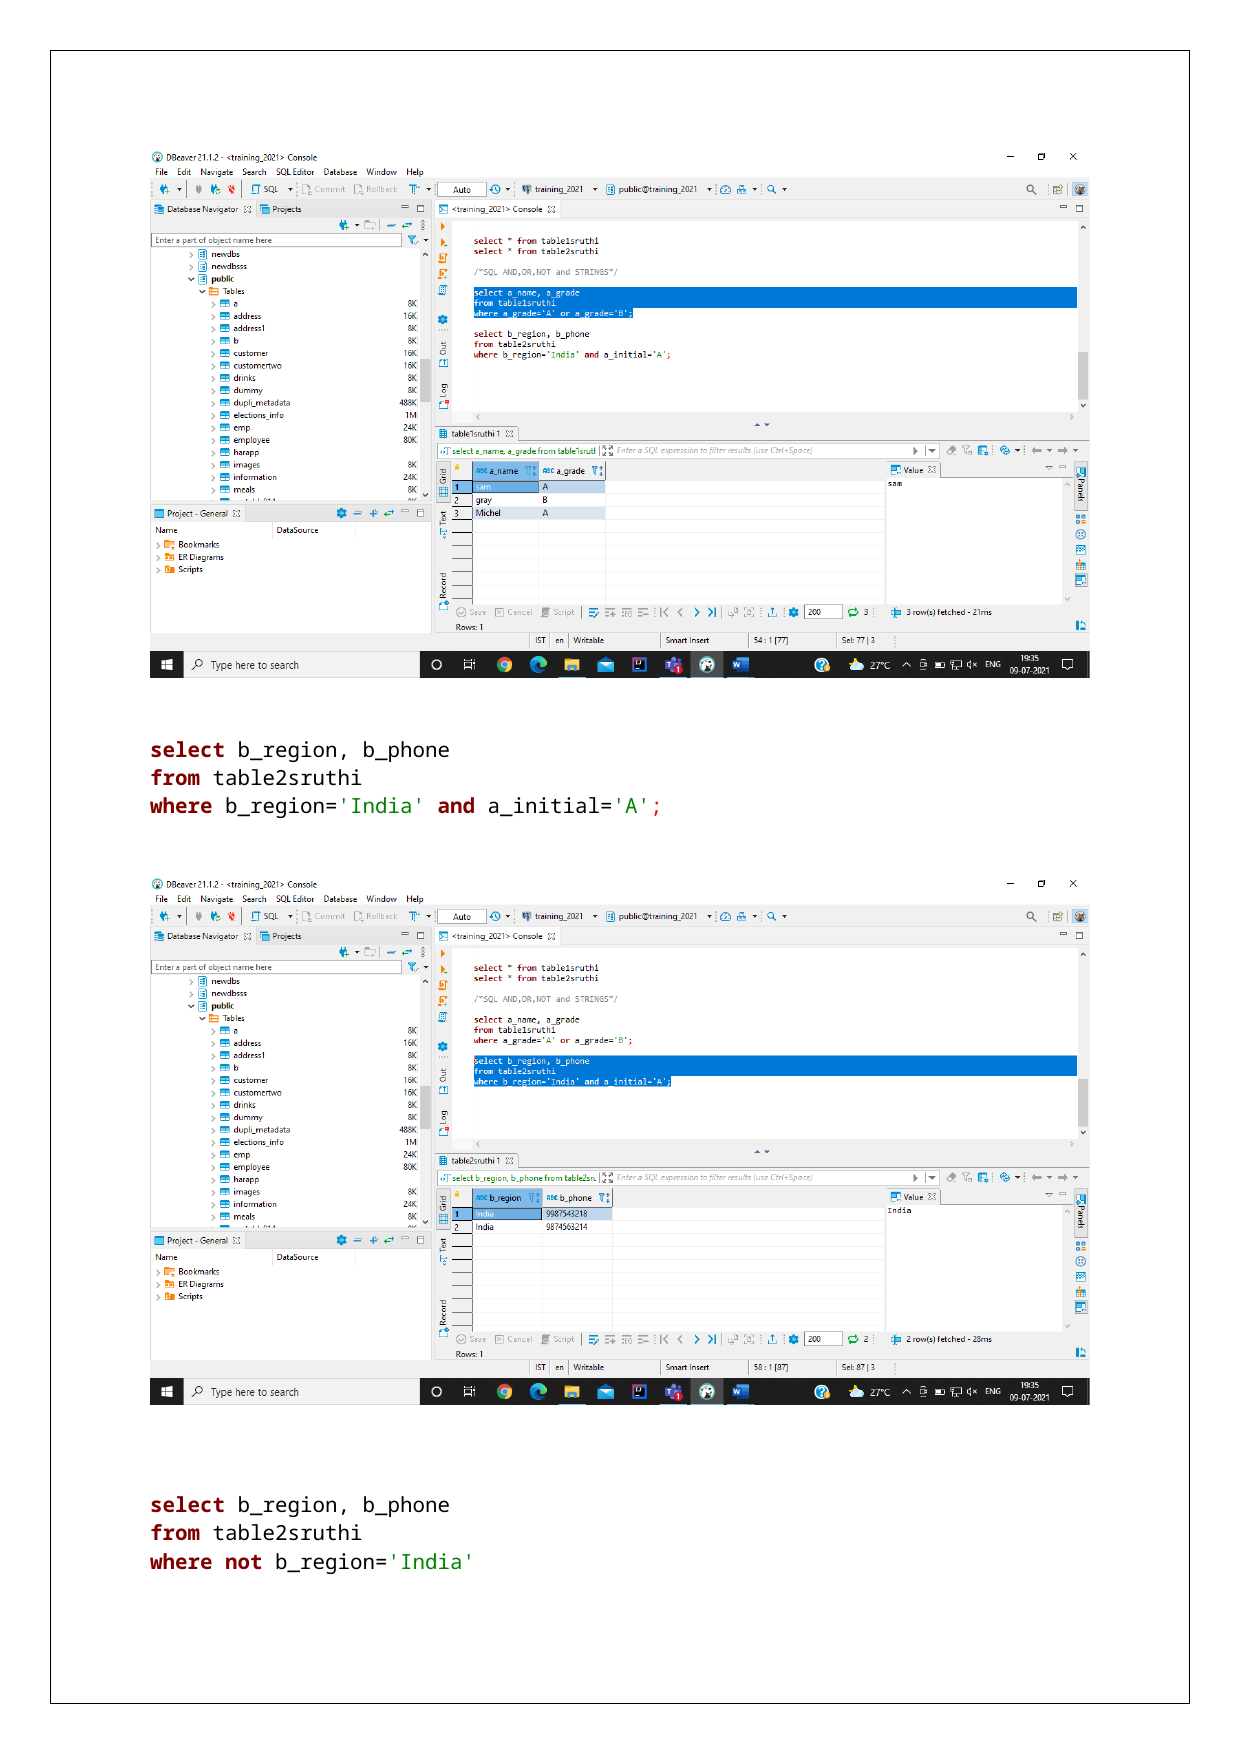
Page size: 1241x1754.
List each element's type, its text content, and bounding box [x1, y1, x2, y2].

text select b_region, b_phone [150, 1490, 1090, 1518]
picture [150, 150, 1090, 678]
text where not b_region='India' [150, 1547, 1090, 1575]
text from table2sruthi [150, 763, 1090, 792]
text where b_region='India' and a_initial='A'; [150, 792, 1090, 820]
text select b_region, b_phone [150, 735, 1090, 763]
picture [150, 876, 1090, 1405]
text from table2sruthi [150, 1518, 1090, 1547]
